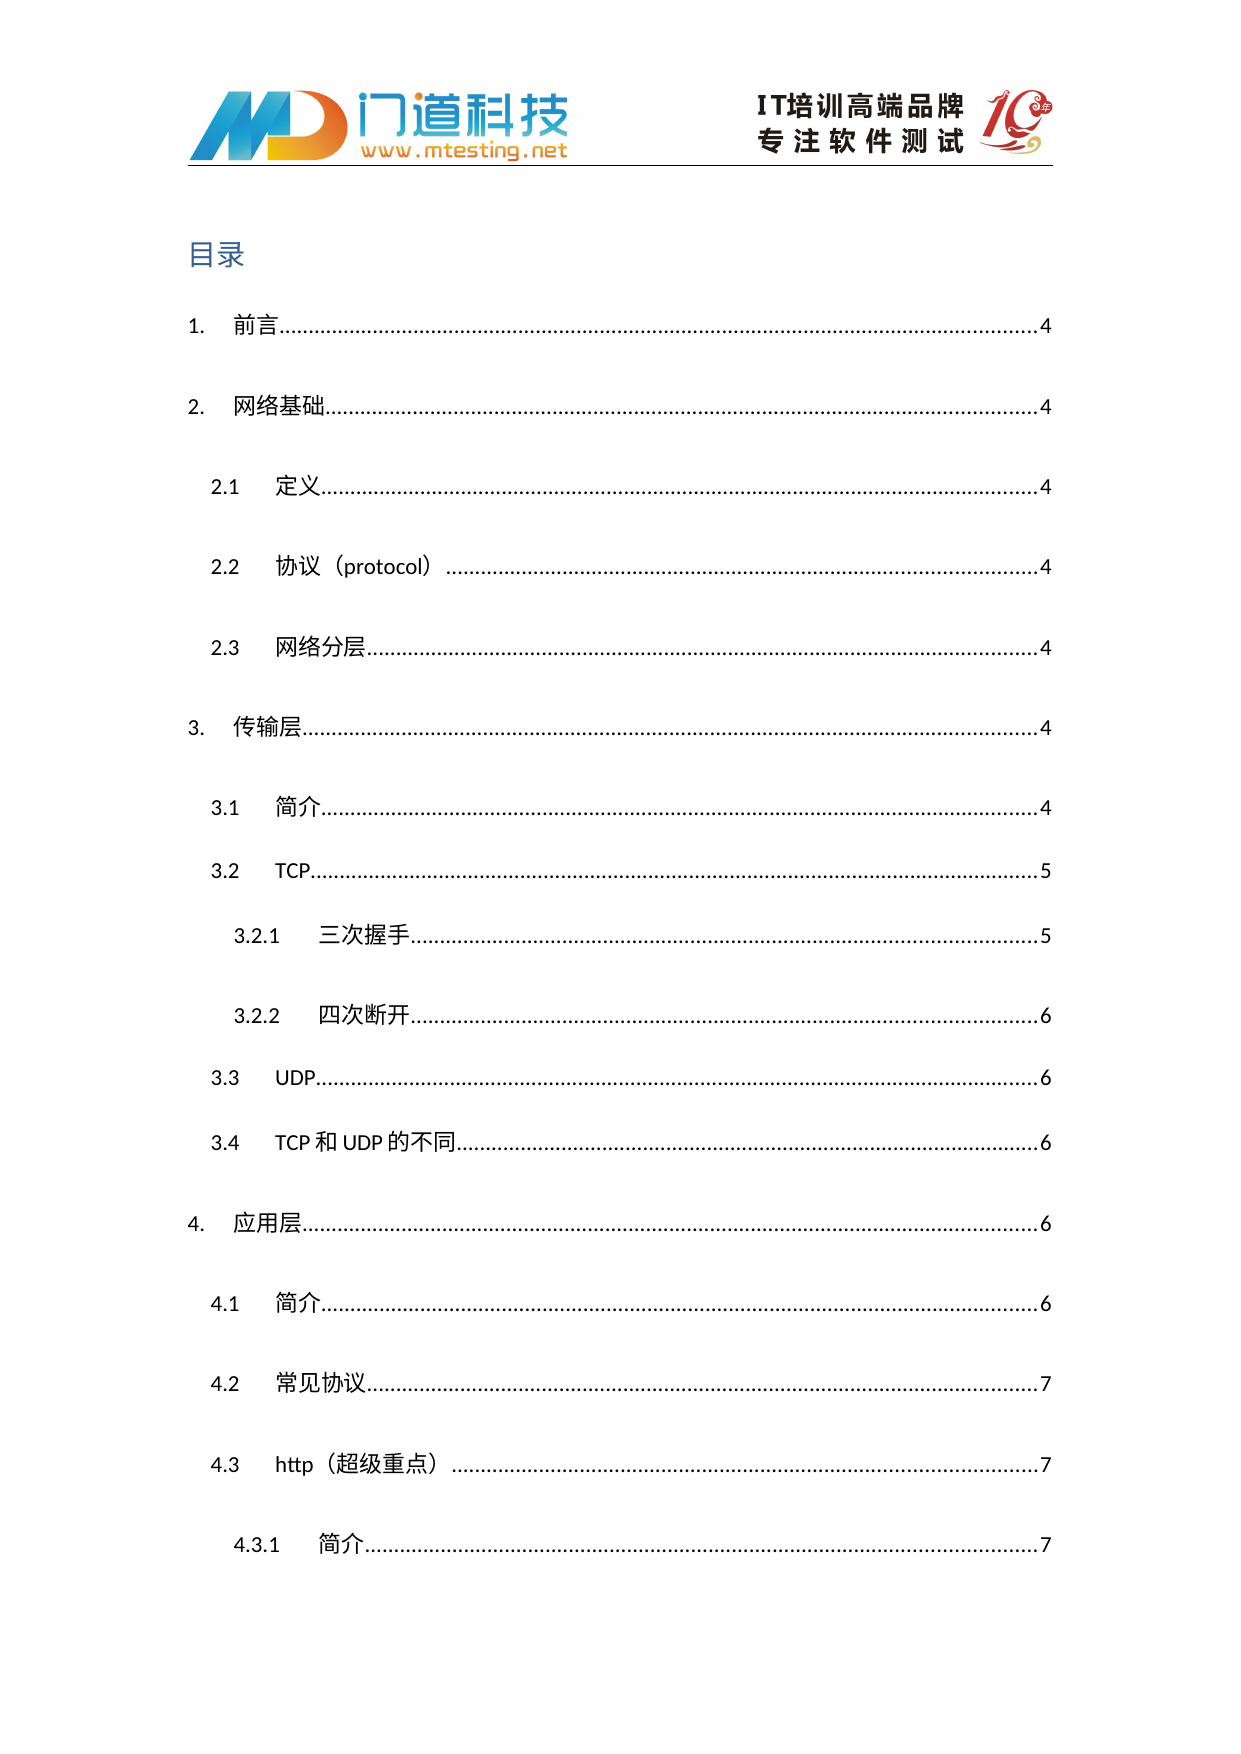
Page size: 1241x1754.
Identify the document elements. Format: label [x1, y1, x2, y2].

picture [187, 88, 1053, 163]
